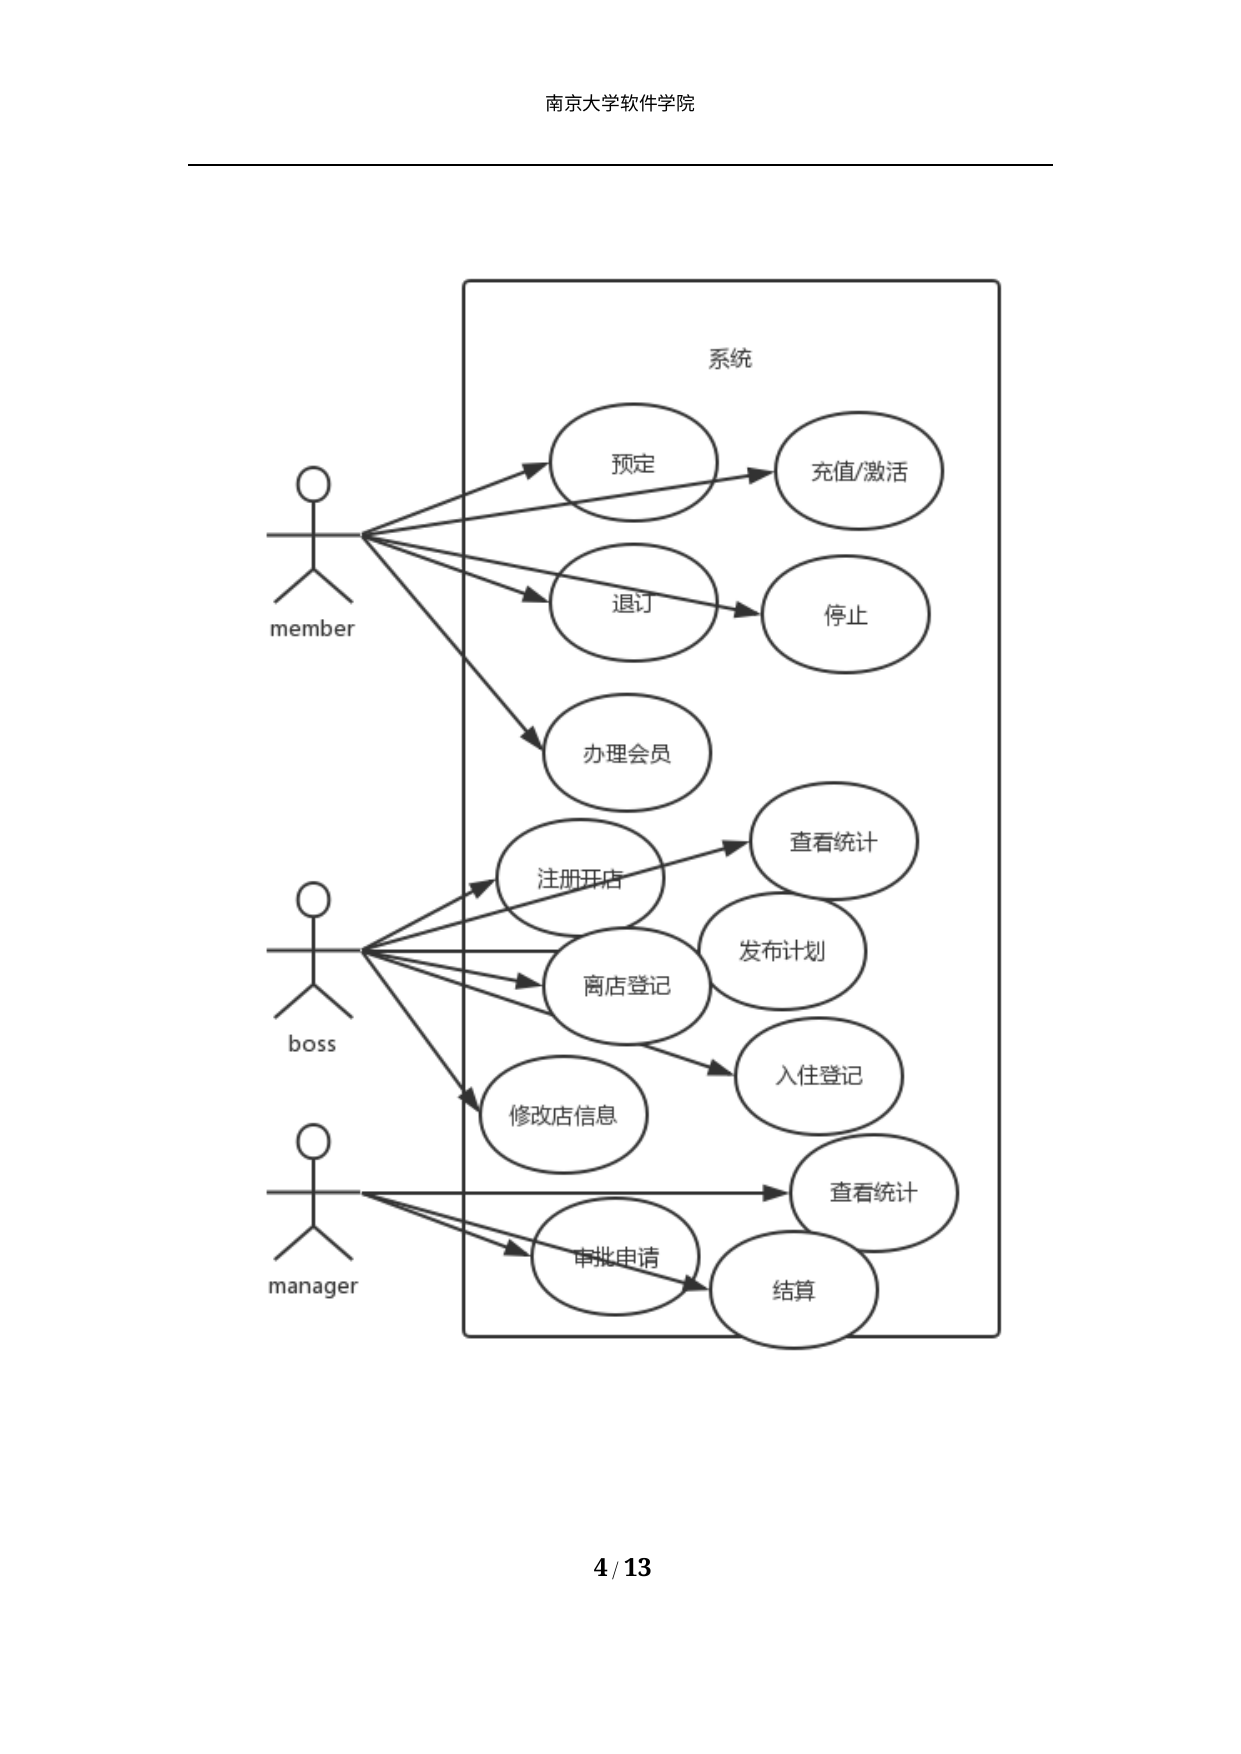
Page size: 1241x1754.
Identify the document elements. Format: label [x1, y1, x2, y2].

picture [187, 201, 1053, 1402]
